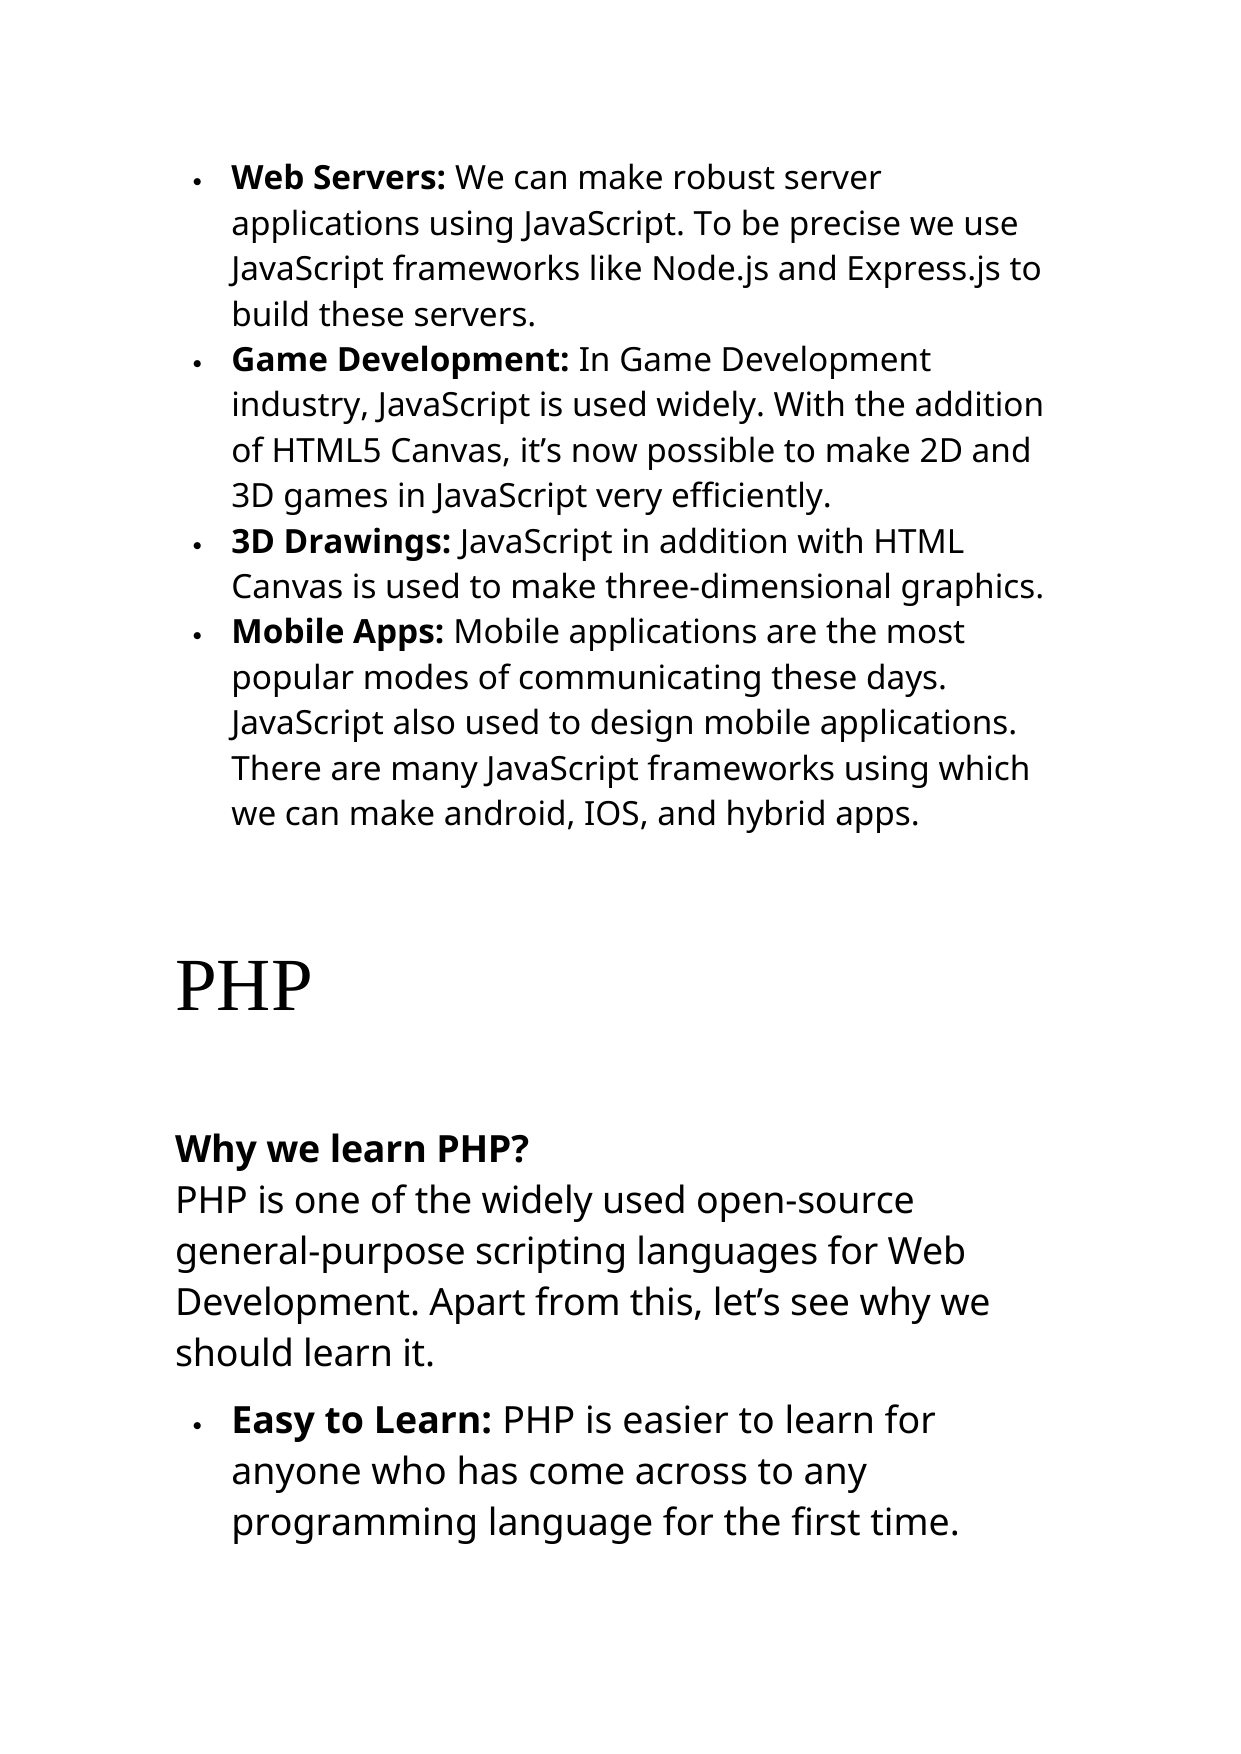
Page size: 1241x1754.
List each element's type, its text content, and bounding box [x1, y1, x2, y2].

list Web Servers: We can make robust server applications using JavaScript. To be precise we use JavaScript frameworks like Node.js and Express.js to build these servers. [194, 154, 1065, 336]
list Mobile Apps: Mobile applications are the most popular modes of communicating these days. JavaScript also used to design mobile applications. There are many JavaScript frameworks using which we can make android, IOS, and hybrid apps. [194, 608, 1065, 835]
list Easy to Learn: PHP is easier to learn for anyone who has come across to any programming language for the first time. [194, 1393, 1065, 1546]
text PHP is one of the widely used open-source general-purpose scripting languages for Web Development. Apart from this, let’s see why we should learn it. [175, 1173, 1065, 1377]
list Game Development: In Game Development industry, JavaScript is used widely. With the addition of HTML5 Canvas, it’s now possible to make 2D and 3D games in JavaScript very efficiently. [194, 336, 1065, 517]
text Why we learn PHP? [175, 1122, 1065, 1173]
text PHP [175, 940, 1053, 1026]
list 3D Drawings: JavaScript in addition with HTML Canvas is used to make three-dimensional graphics. [194, 517, 1065, 608]
